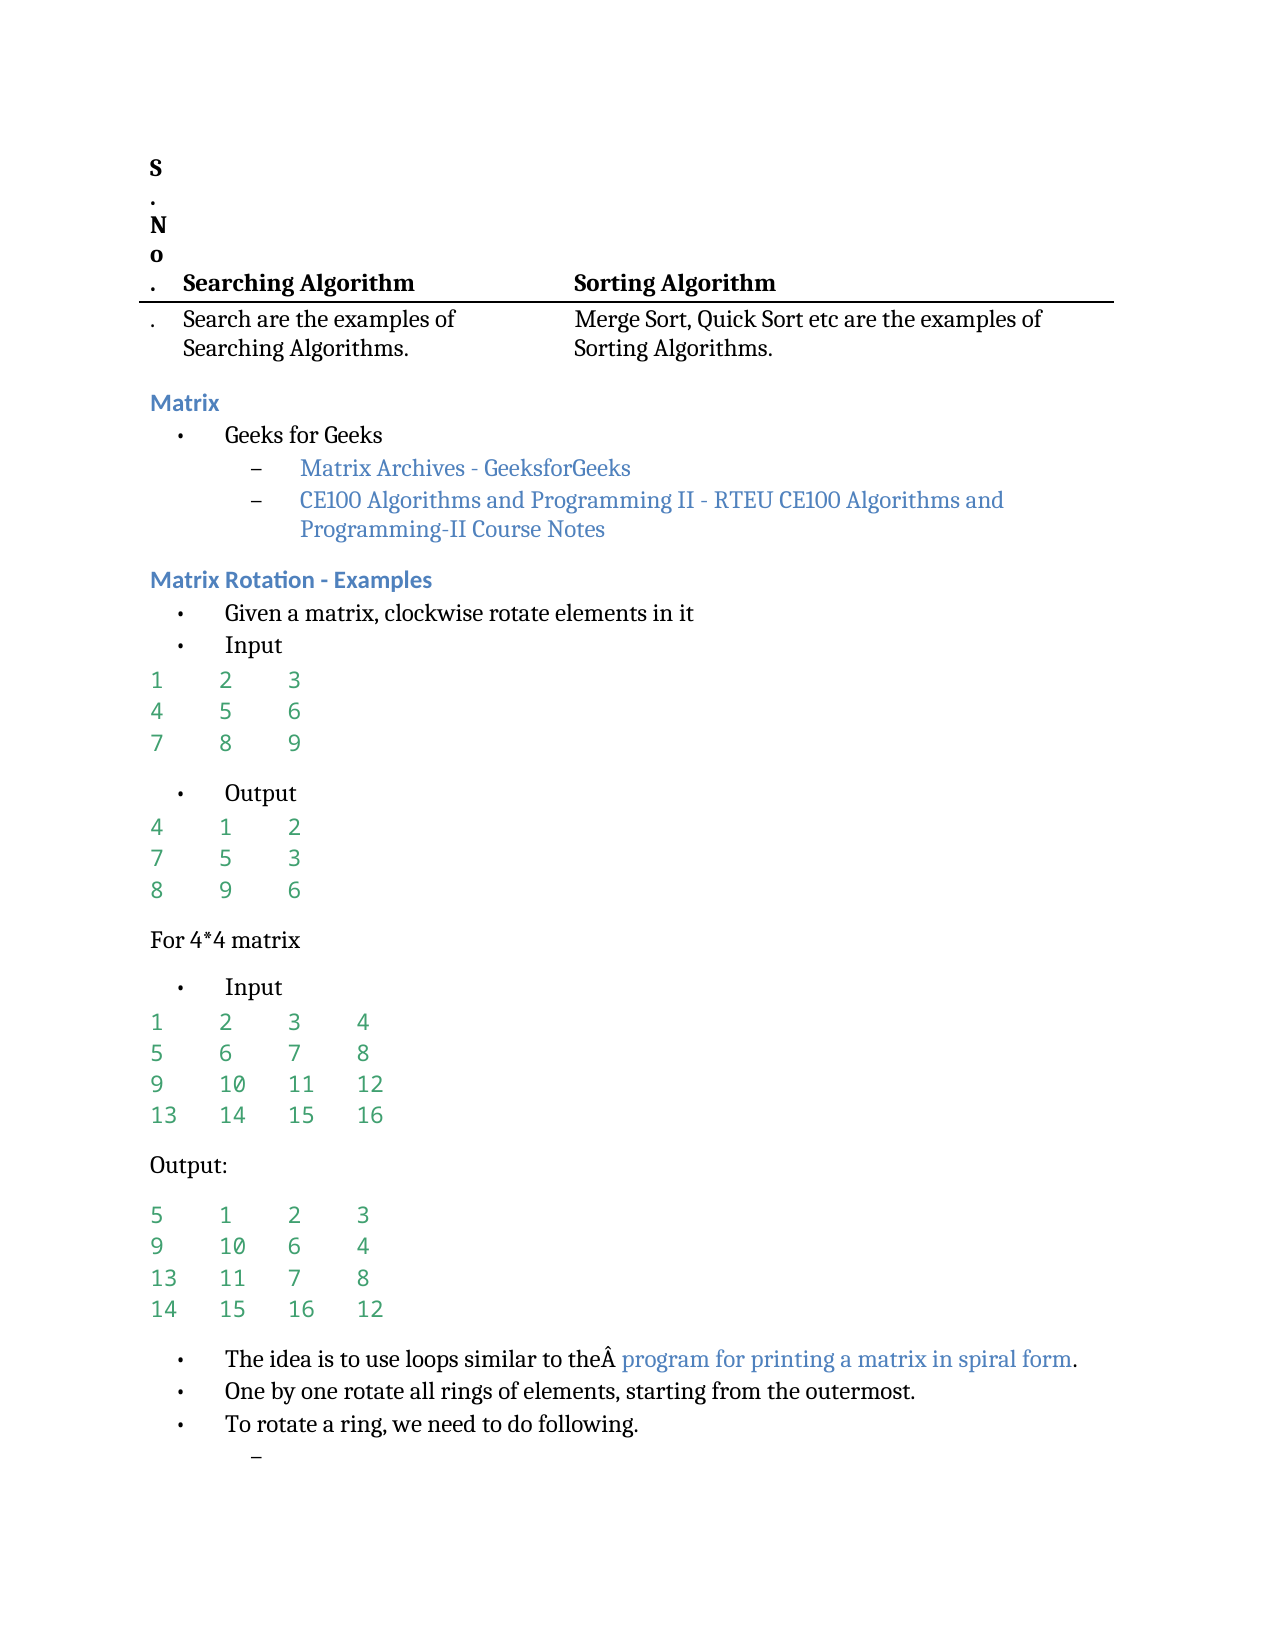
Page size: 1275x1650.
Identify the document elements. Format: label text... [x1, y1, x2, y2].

text For 4*4 matrix [150, 926, 1125, 954]
list The idea is to use loops similar to theÂ program for printing a matrix in spiral form. [175, 1345, 1125, 1373]
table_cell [563, 303, 1114, 366]
list To rotate a ring, we need to do following. [175, 1410, 1125, 1438]
table_header Sorting Algorithm [563, 150, 1114, 301]
text 5 1 2 3 9 10 6 4 13 11 7 8 14 15 16 12 [150, 1199, 1125, 1324]
table_header S.No. [139, 150, 172, 301]
text 4 1 2 7 5 3 8 9 6 [150, 811, 1125, 905]
text 1 2 3 4 5 6 7 8 9 [150, 664, 1125, 758]
list Geeks for Geeks [175, 421, 1125, 450]
list One by one rotate all rings of elements, starting from the outermost. [175, 1377, 1125, 1406]
table_header Searching Algorithm [172, 150, 563, 301]
list Given a matrix, clockwise rotate elements in it [175, 599, 1125, 628]
text 1 2 3 4 5 6 7 8 9 10 11 12 13 14 15 16 [150, 1006, 1125, 1131]
table_cell 5. [139, 303, 172, 366]
list Matrix Archives - GeeksforGeeks [250, 454, 1125, 483]
subtitle Matrix Rotation - Examples [150, 565, 1125, 595]
list Output [175, 778, 1125, 807]
list Input [175, 631, 1125, 660]
subtitle Matrix [150, 387, 1125, 418]
list Input [175, 973, 1125, 1002]
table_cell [172, 303, 563, 366]
text Output: [150, 1151, 1125, 1180]
list CE100 Algorithms and Programming II - RTEU CE100 Algorithms and Programming-II Course Notes [250, 486, 1125, 544]
